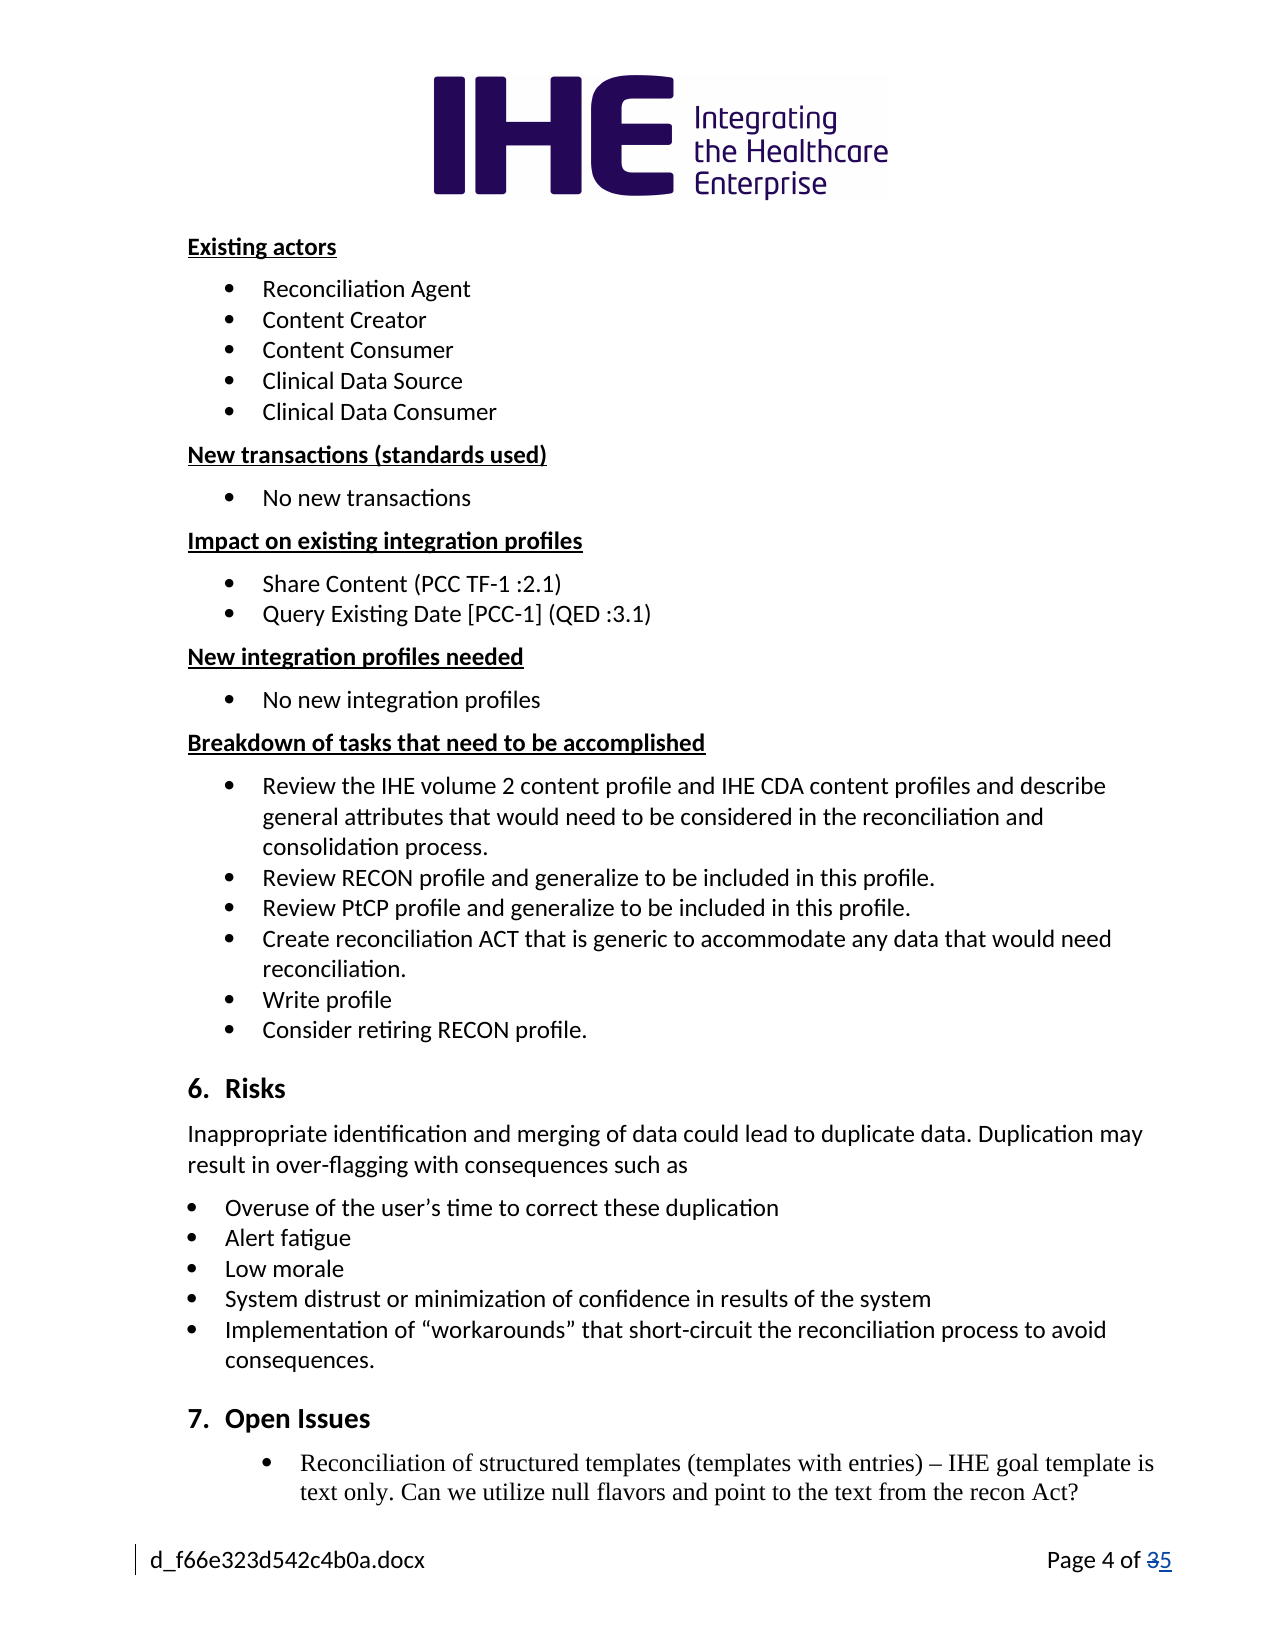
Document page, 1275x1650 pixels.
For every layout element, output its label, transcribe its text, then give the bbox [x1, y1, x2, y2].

subtitle Open Issues [187, 1400, 1170, 1436]
list Review the IHE volume 2 content profile and IHE CDA content profiles and describe general attributes that would need to be considered in the reconciliation and consolidation process. [225, 770, 1170, 862]
list Implementation of “workarounds” that short-circuit the reconciliation process to avoid consequences. [187, 1314, 1170, 1375]
list System distrust or minimization of confidence in results of the system [187, 1283, 1170, 1314]
list Review PtCP profile and generalize to be included in this profile. [225, 892, 1170, 923]
text New transactions (standards used) [187, 439, 1170, 469]
list Content Creator [225, 304, 1170, 335]
list Overuse of the user’s time to correct these duplication [187, 1192, 1170, 1222]
subtitle Risks [187, 1070, 1170, 1106]
list Query Existing Date [PCC-1] (QED :3.1) [225, 598, 1170, 629]
list Clinical Data Source [225, 365, 1170, 396]
text Breakdown of tasks that need to be accomplished [187, 727, 1170, 758]
list No new integration profiles [225, 684, 1170, 715]
list Write profile [225, 984, 1170, 1014]
list Clinical Data Consumer [225, 396, 1170, 426]
list Consider retiring RECON profile. [225, 1014, 1170, 1045]
list Low morale [187, 1253, 1170, 1283]
text Existing actors [187, 231, 1170, 261]
list Create reconciliation ACT that is generic to accommodate any data that would need reconciliation. [225, 923, 1170, 984]
text Inappropriate identification and merging of data could lead to duplicate data. Duplication may result in over-flagging with consequences such as [187, 1118, 1170, 1179]
list No new transactions [225, 482, 1170, 512]
list Review RECON profile and generalize to be included in this profile. [225, 862, 1170, 892]
text Impact on existing integration profiles [187, 525, 1170, 555]
list Reconciliation Agent [225, 274, 1170, 304]
list Share Content (PCC TF-1 :2.1) [225, 568, 1170, 598]
list Content Consumer [225, 335, 1170, 365]
list Reconciliation of structured templates (templates with entries) – IHE goal template is text only. Can we utilize null flavors and point to the text from the recon Act? [262, 1448, 1170, 1506]
picture [430, 75, 890, 201]
list Alert fatigue [187, 1222, 1170, 1253]
text New integration profiles needed [187, 641, 1170, 672]
